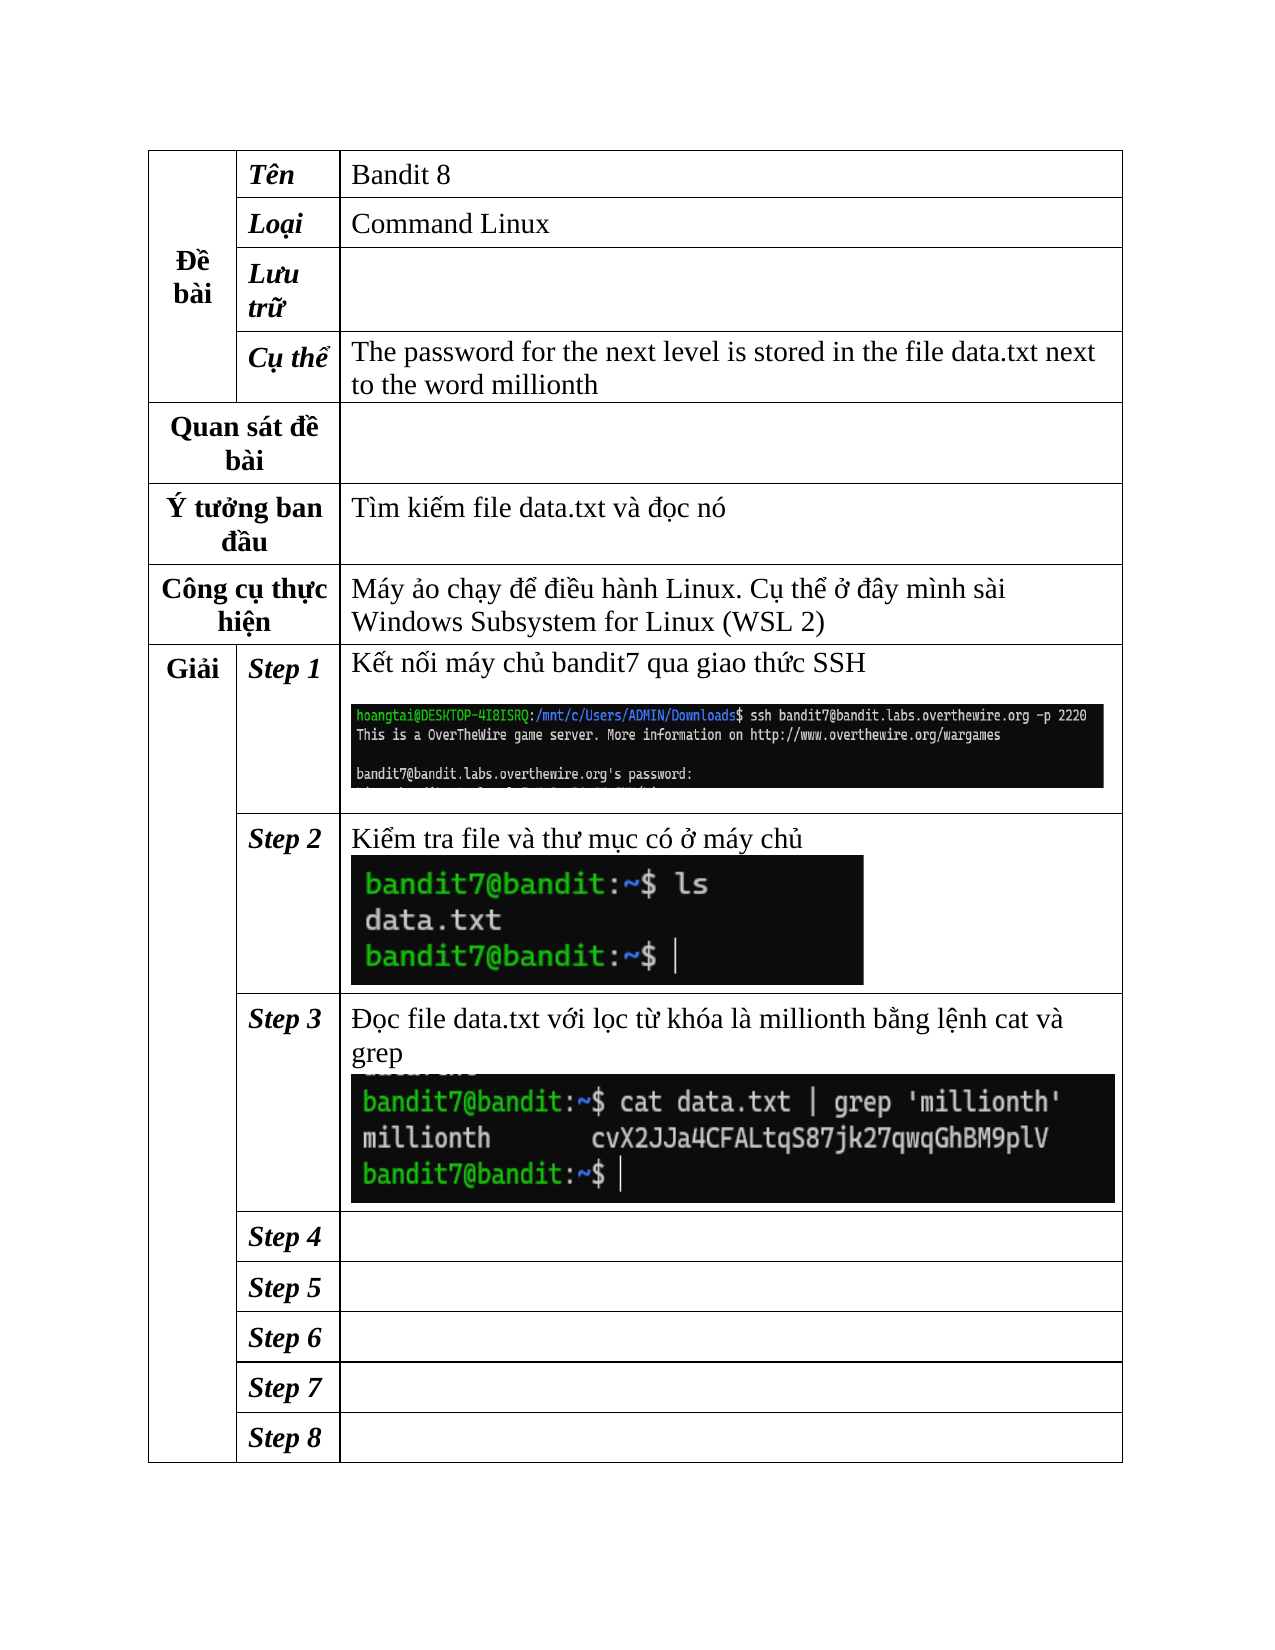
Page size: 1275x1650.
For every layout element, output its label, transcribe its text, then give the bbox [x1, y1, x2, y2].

table_cell [341, 1413, 1122, 1462]
table_cell Step 7 [237, 1363, 339, 1412]
table_cell The password for the next level is stored in the file data.txt next to the word millionth [341, 332, 1122, 402]
table_cell Giải [149, 645, 236, 1462]
table_cell [341, 1363, 1122, 1412]
table_header Đề bài [149, 151, 236, 402]
table_cell Command Linux [341, 198, 1122, 247]
table_cell Step 5 [237, 1262, 339, 1311]
picture [351, 1074, 1115, 1203]
table_cell Step 1 [237, 645, 339, 813]
table_cell Step 8 [237, 1413, 339, 1462]
table_cell Kết nối máy chủ bandit7 qua giao thức SSH [341, 645, 1122, 813]
table_cell Step 6 [237, 1312, 339, 1361]
table_cell Cụ thể [237, 332, 339, 402]
table_cell [341, 248, 1122, 331]
table_cell [341, 1262, 1122, 1311]
table_cell [341, 1312, 1122, 1361]
picture [351, 855, 864, 985]
table_header Bandit 8 [341, 151, 1122, 197]
table_cell Kiểm tra file và thư mục có ở máy chủ [341, 814, 1122, 993]
table_cell Tìm kiếm file data.txt và đọc nó [341, 484, 1122, 563]
table_cell [341, 403, 1122, 483]
table_cell Step 4 [237, 1212, 339, 1261]
table_cell Step 2 [237, 814, 339, 993]
table_cell Ý tưởng ban đầu [149, 484, 339, 563]
table_cell Máy ảo chạy để điều hành Linux. Cụ thể ở đây mình sài Windows Subsystem for Linux (WSL 2) [341, 565, 1122, 644]
table_cell Lưu trữ [237, 248, 339, 331]
table_cell Quan sát đề bài [149, 403, 339, 483]
table_cell [341, 1212, 1122, 1261]
picture [351, 704, 1104, 788]
table_cell Loại [237, 198, 339, 247]
table_cell Đọc file data.txt với lọc từ khóa là millionth bằng lệnh cat và grep [341, 994, 1122, 1211]
table_header Tên [237, 151, 339, 197]
table_cell Công cụ thực hiện [149, 565, 339, 644]
table_cell Step 3 [237, 994, 339, 1211]
